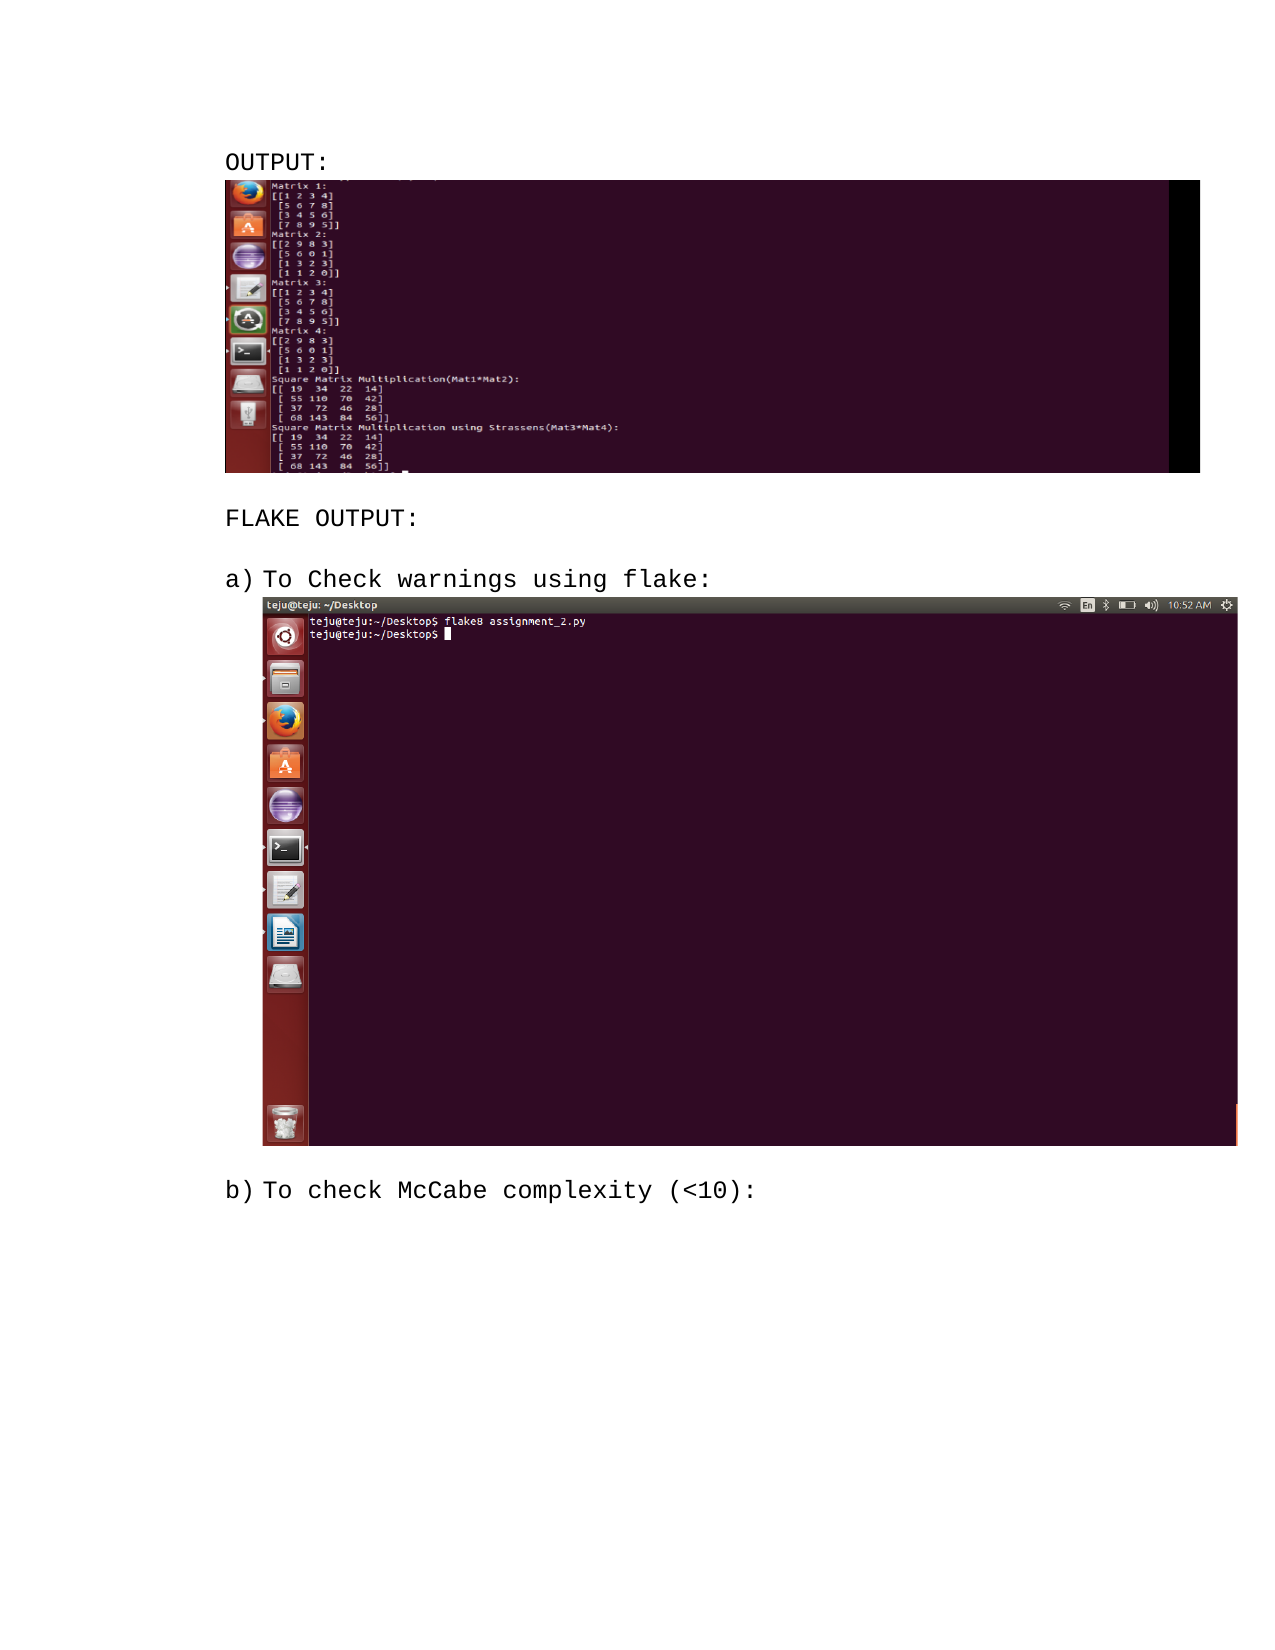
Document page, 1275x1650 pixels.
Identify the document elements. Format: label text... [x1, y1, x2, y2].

list To Check warnings using flake: [225, 566, 1125, 595]
list To check McCabe complexity (<10): [225, 1178, 1125, 1206]
picture [262, 597, 1238, 1146]
picture [225, 180, 1200, 473]
list FLAKE OUTPUT: [225, 505, 1125, 534]
list OUTPUT: [225, 150, 1125, 180]
